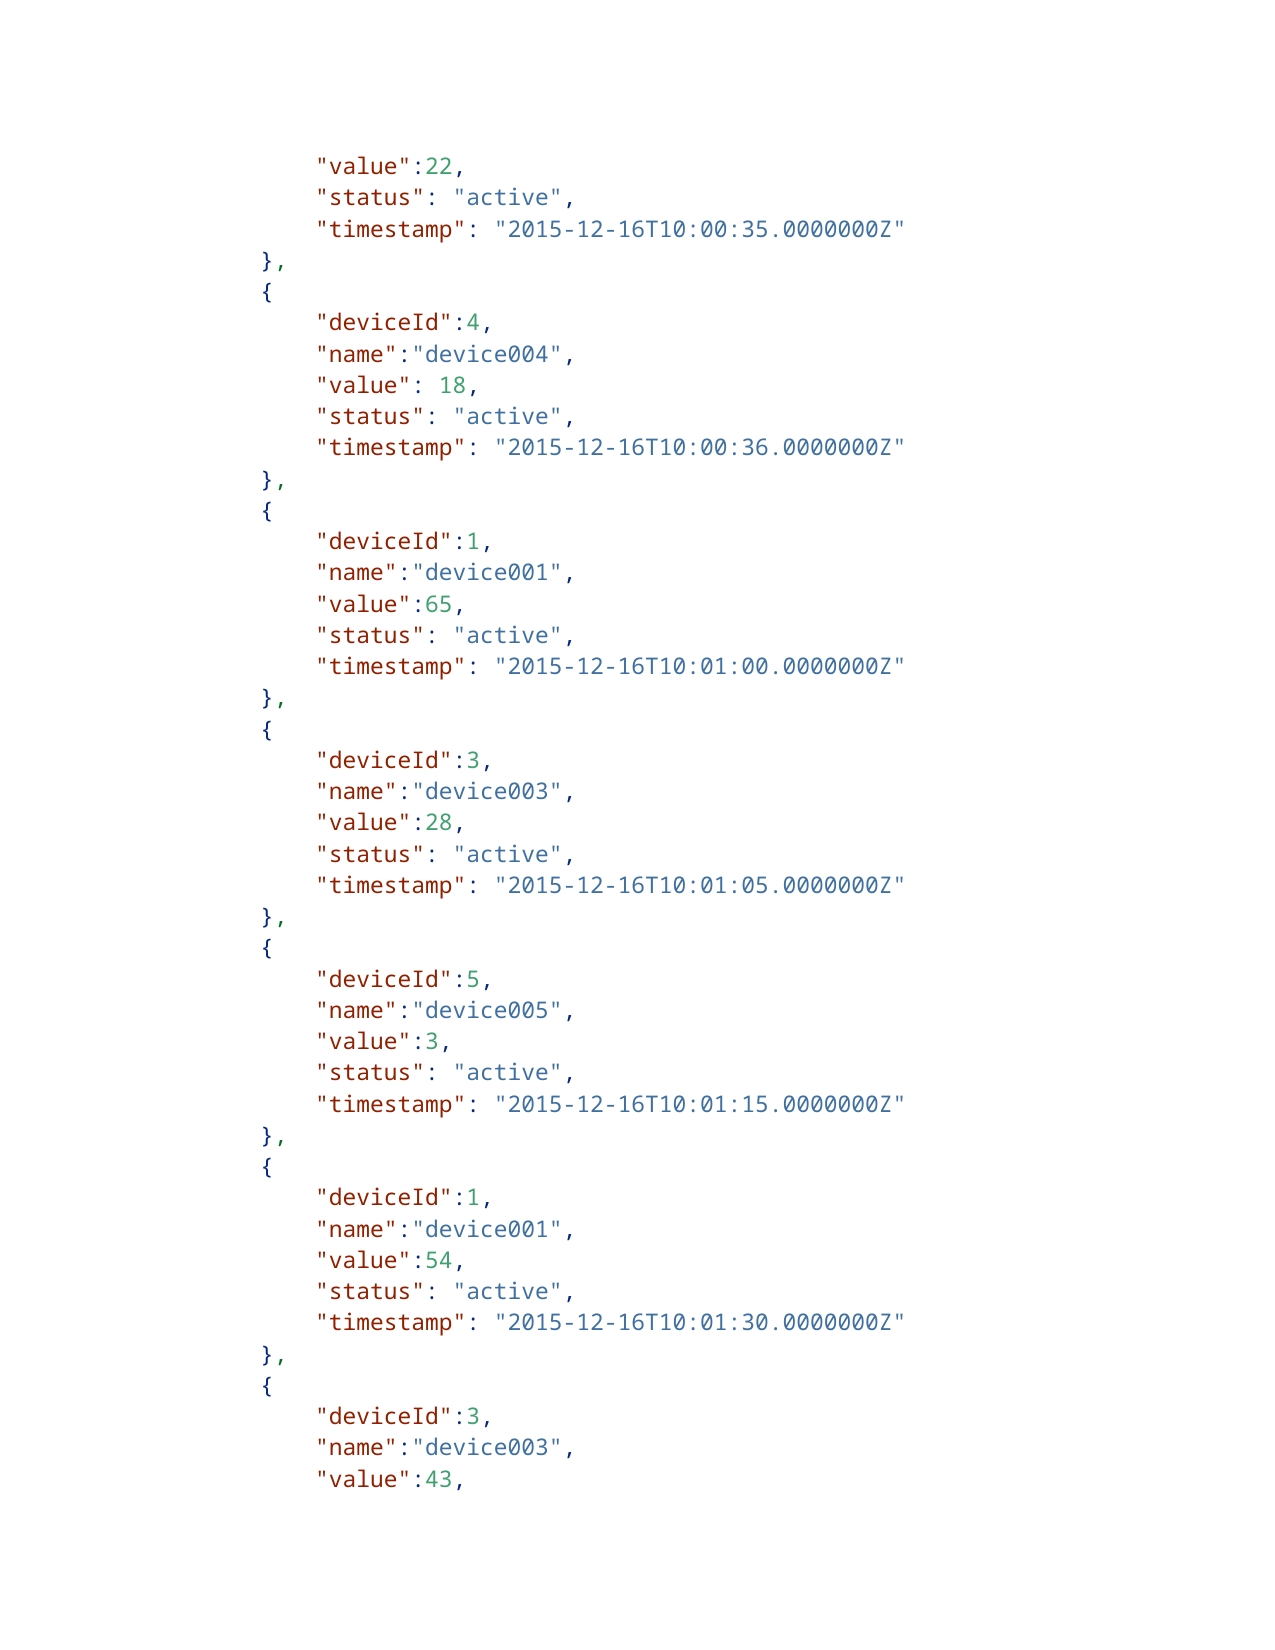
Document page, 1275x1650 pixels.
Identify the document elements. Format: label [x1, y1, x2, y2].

text [150, 150, 1125, 1494]
